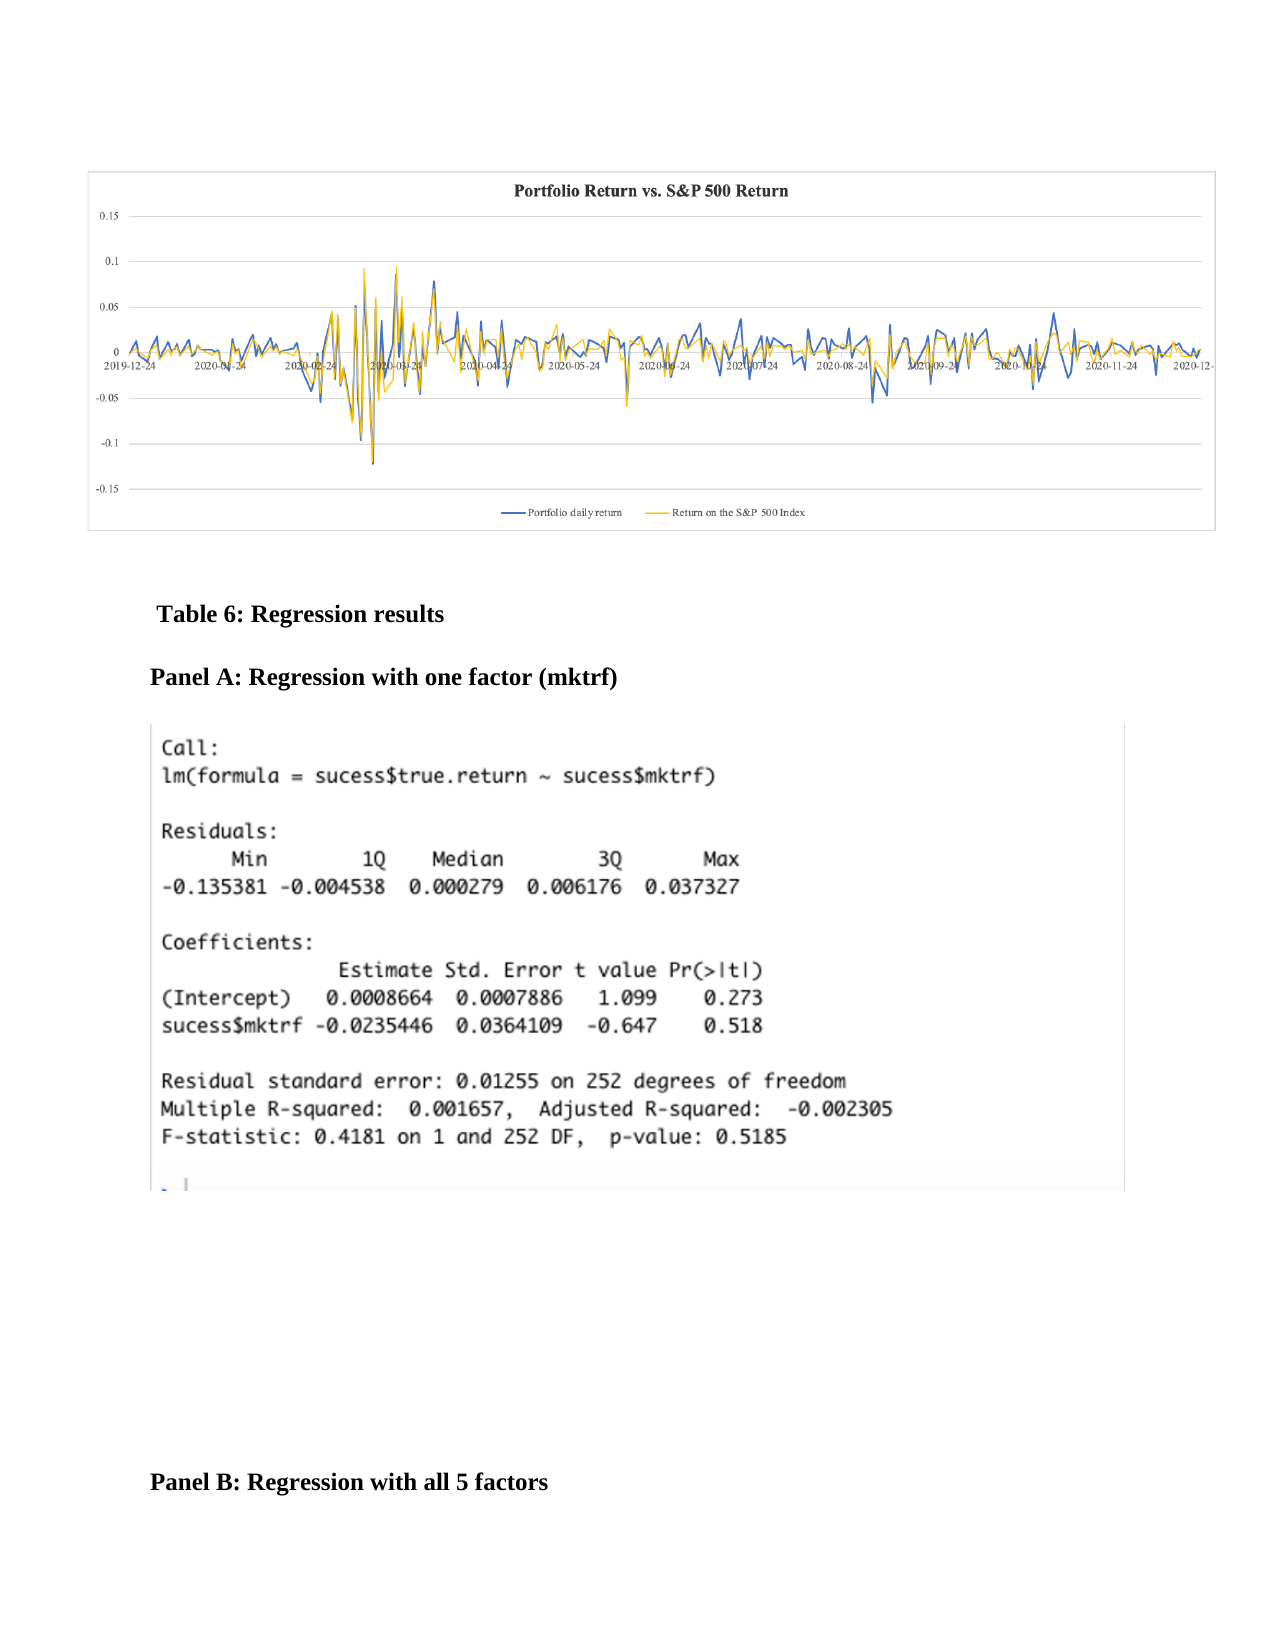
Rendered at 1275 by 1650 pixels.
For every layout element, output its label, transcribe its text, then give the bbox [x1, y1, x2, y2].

picture [150, 724, 1125, 1191]
text Panel B: Regression with all 5 factors [150, 1467, 1125, 1496]
picture [87, 171, 1216, 531]
text Table 6: Regression results [150, 599, 1125, 628]
text Panel A: Regression with one factor (mktrf) [150, 662, 1125, 691]
